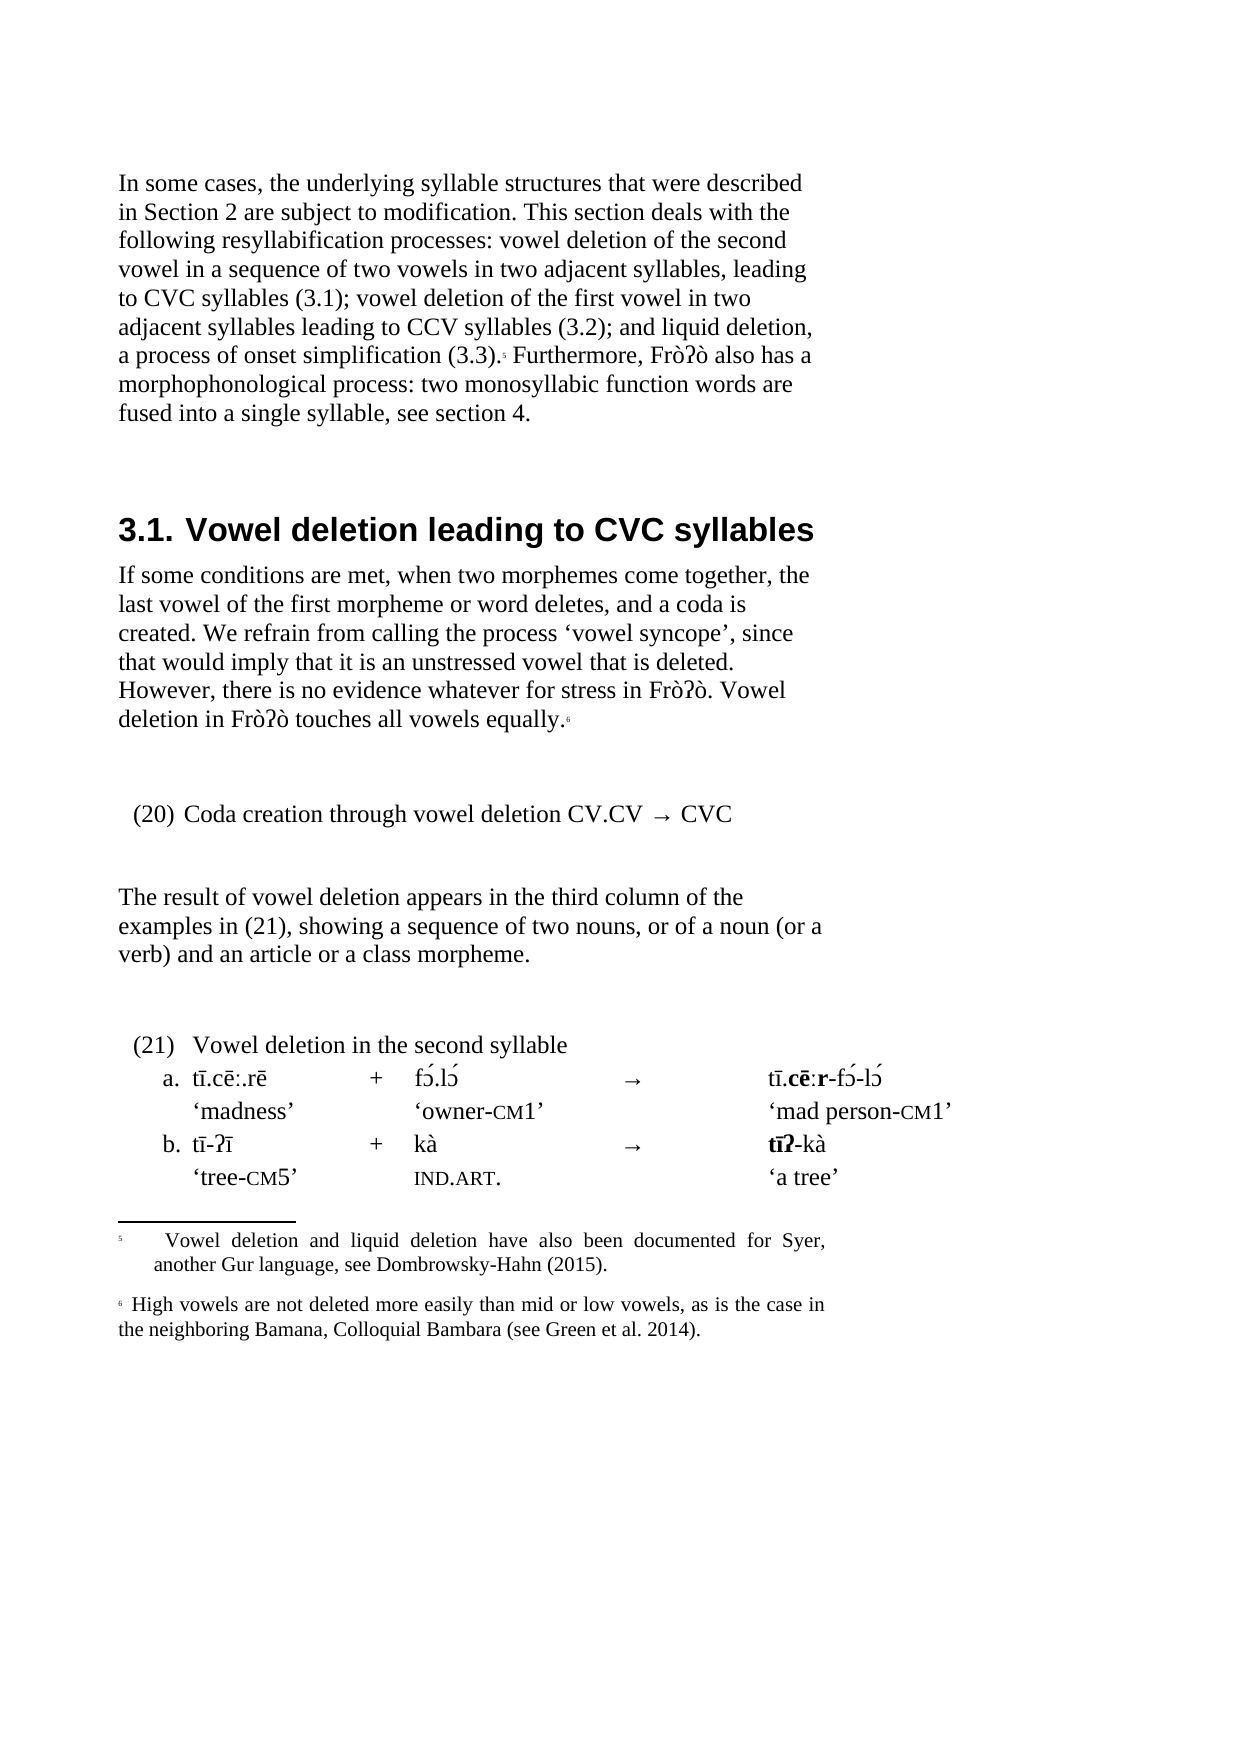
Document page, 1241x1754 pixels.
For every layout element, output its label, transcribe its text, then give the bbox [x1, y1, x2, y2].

text The result of vowel deletion appears in the third column of the examples in (21), showing a sequence of two nouns, or of a noun (or a verb) and an article or a class morpheme. [118, 882, 827, 968]
text If some conditions are met, when two morphemes come together, the last vowel of the first morpheme or word deletes, and a coda is created. We refrain from calling the process ‘vowel syncope’, since that would imply that it is an unstressed vowel that is deleted. However, there is no evidence whatever for stress in Fròʔò. Vowel deletion in Fròʔò touches all vowels equally. [118, 561, 827, 733]
text Vowel deletion leading to CVC syllables [118, 509, 827, 548]
list Vowel deletion in the second syllable [133, 1030, 1137, 1059]
text ‘madness’ ‘owner-cm1’ ‘mad person-cm1’ [118, 1096, 1137, 1125]
text ‘tree-cm5’ ind.art. ‘a tree’ [118, 1162, 1137, 1191]
text In some cases, the underlying syllable structures that were described in Section 2 are subject to modification. This section deals with the following resyllabification processes: vowel deletion of the second vowel in a sequence of two vowels in two adjacent syllables, leading to CVC syllables (3.1); vowel deletion of the first vowel in two adjacent syllables leading to CCV syllables (3.2); and liquid deletion, a process of onset simplification (3.3). Furthermore, Fròʔò also has a morphophonological process: two monosyllabic function words are fused into a single syllable, see section 4. [118, 168, 827, 427]
text b. tī-ʔī + kà → tīʔ-kà [118, 1129, 1137, 1158]
text a. tī.cēː.rē + fɔ́.lɔ́ → tī.cēːr-fɔ́-lɔ́ [118, 1063, 1137, 1092]
list Coda creation through vowel deletion CV.CV → CVC [133, 799, 1137, 828]
